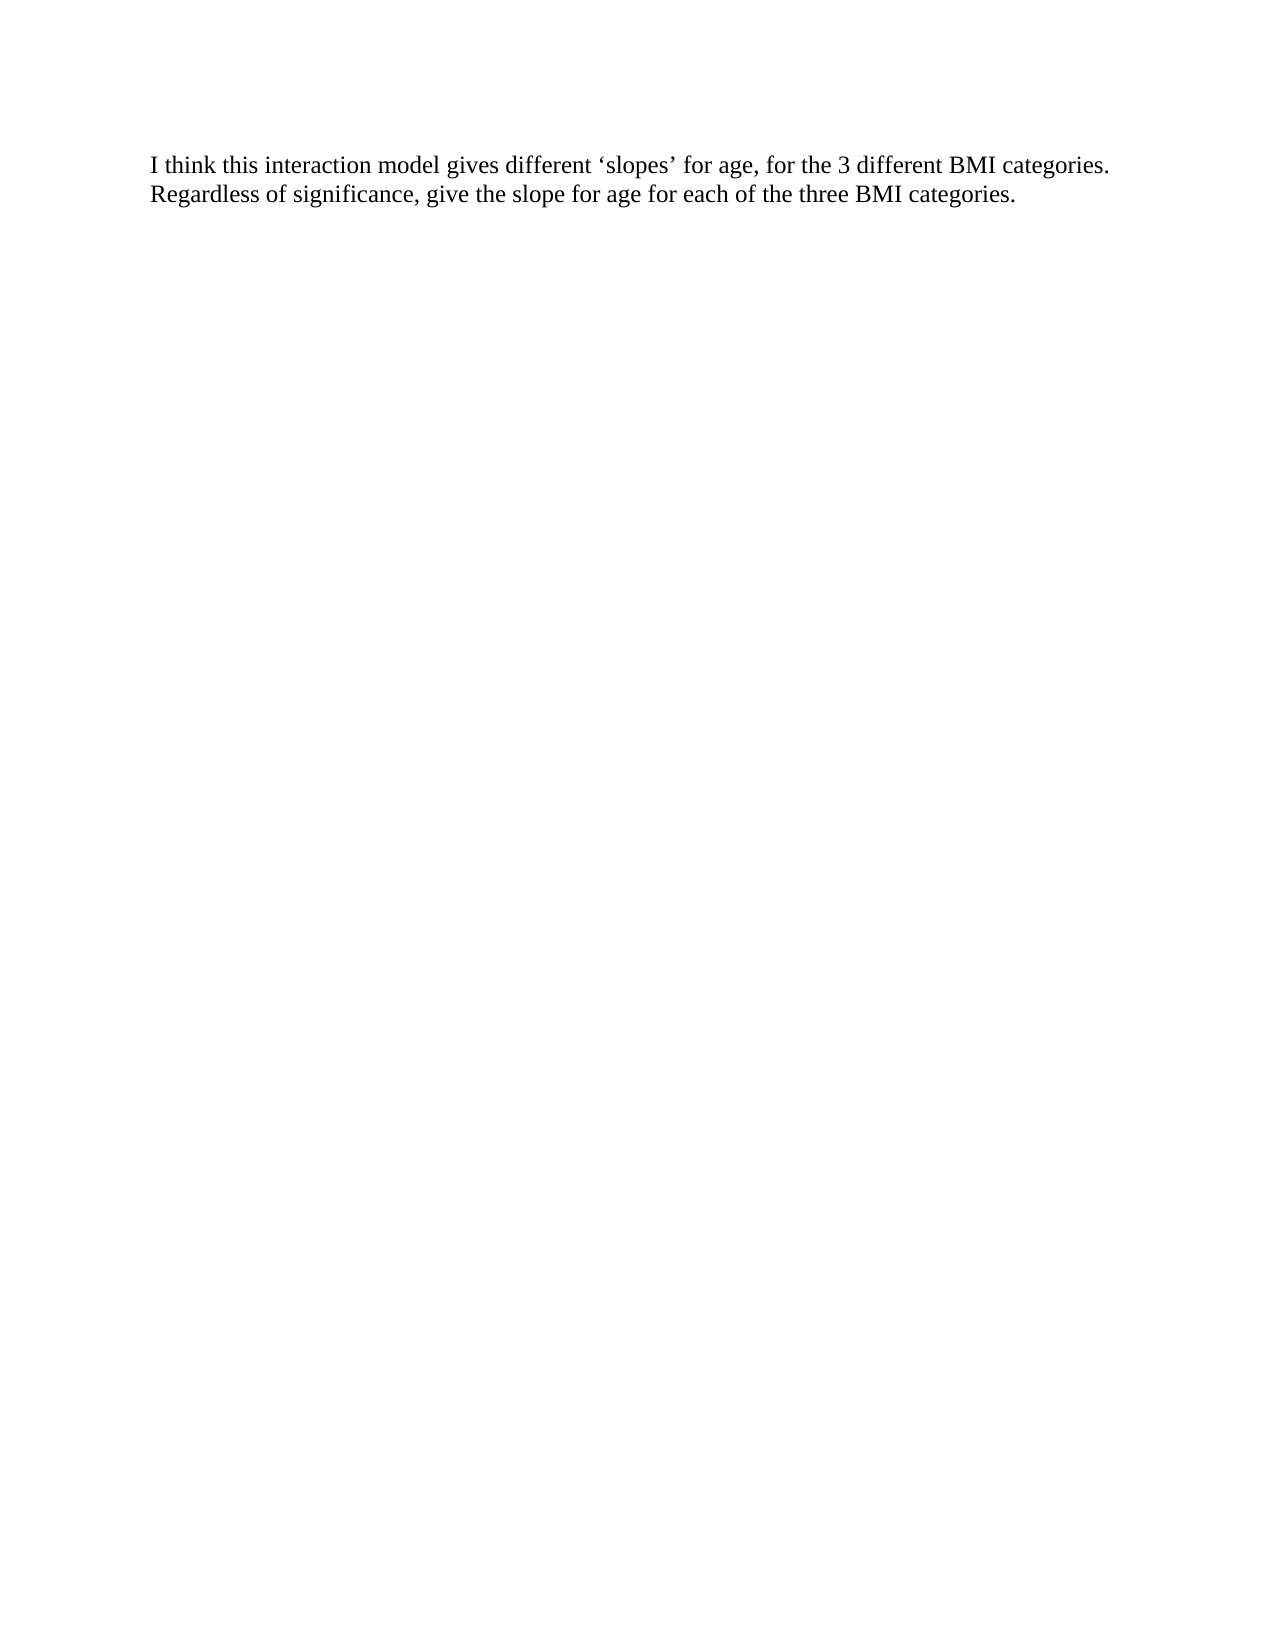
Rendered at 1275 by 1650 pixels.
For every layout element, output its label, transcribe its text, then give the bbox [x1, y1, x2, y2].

text I think this interaction model gives different ‘slopes’ for age, for the 3 different BMI categories. Regardless of significance, give the slope for age for each of the three BMI categories. [150, 150, 1125, 207]
